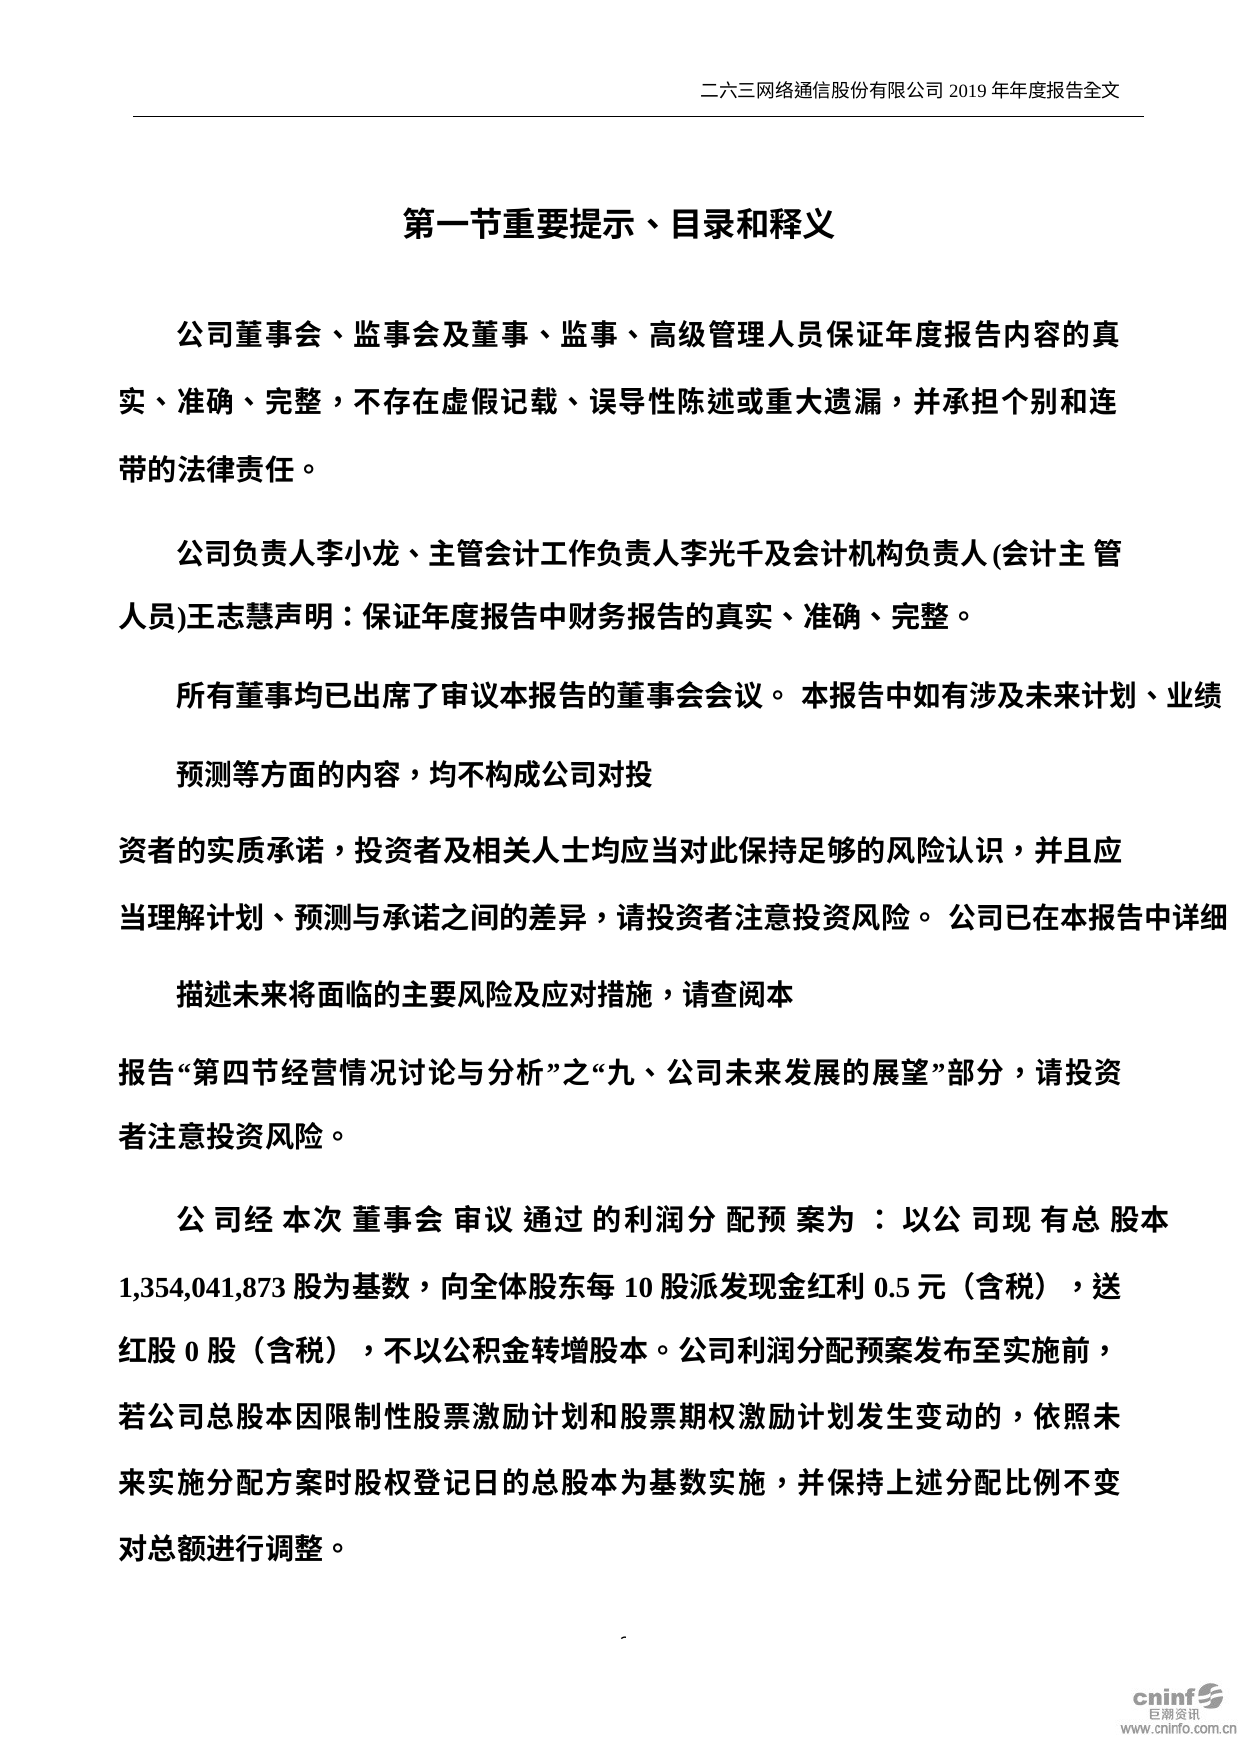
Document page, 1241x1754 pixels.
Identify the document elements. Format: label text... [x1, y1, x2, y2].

subtitle 第一节重要提示、目录和释义 [403, 201, 1240, 246]
text 公司负责人李小龙、主管会计工作负责人李光千及会计机构负责人(会计主 管人员)王志慧声明：保证年度报告中财务报告的真实、准确、完整。 [118, 533, 1123, 636]
text 1,354,041,873 股为基数，向全体股东每 10 股派发现金红利 0.5 元（含税），送 [118, 1266, 1240, 1306]
text 资者的实质承诺，投资者及相关人士均应当对此保持足够的风险认识，并且应 [118, 833, 1240, 869]
text 公 司经 本次 董事会 审议 通过 的利润分 配预 案为 ： 以公 司现 有总 股本 [176, 1199, 1240, 1238]
text 所有董事均已出席了审议本报告的董事会会议。 本报告中如有涉及未来计划、业绩预测等方面的内容，均不构成公司对投 [176, 676, 1240, 794]
text 当理解计划、预测与承诺之间的差异，请投资者注意投资风险。 公司已在本报告中详细描述未来将面临的主要风险及应对措施，请查阅本 [118, 897, 1240, 1014]
text 公司董事会、监事会及董事、监事、高级管理人员保证年度报告内容的真 实、准确、完整，不存在虚假记载、误导性陈述或重大遗漏，并承担个别和连 带的法律责任。 [118, 314, 1121, 489]
picture [1115, 1680, 1240, 1737]
text 红股 0 股（含税），不以公积金转增股本。公司利润分配预案发布至实施前， 若公司总股本因限制性股票激励计划和股票期权激励计划发生变动的，依照未 来实施分配方案时股权登记日的总股本为基数实施，并保持上述分配比例不变 对总额进行调整。 [118, 1331, 1122, 1568]
text 报告“第四节经营情况讨论与分析”之“九、公司未来发展的展望”部分，请投资 者注意投资风险。 [118, 1052, 1122, 1156]
